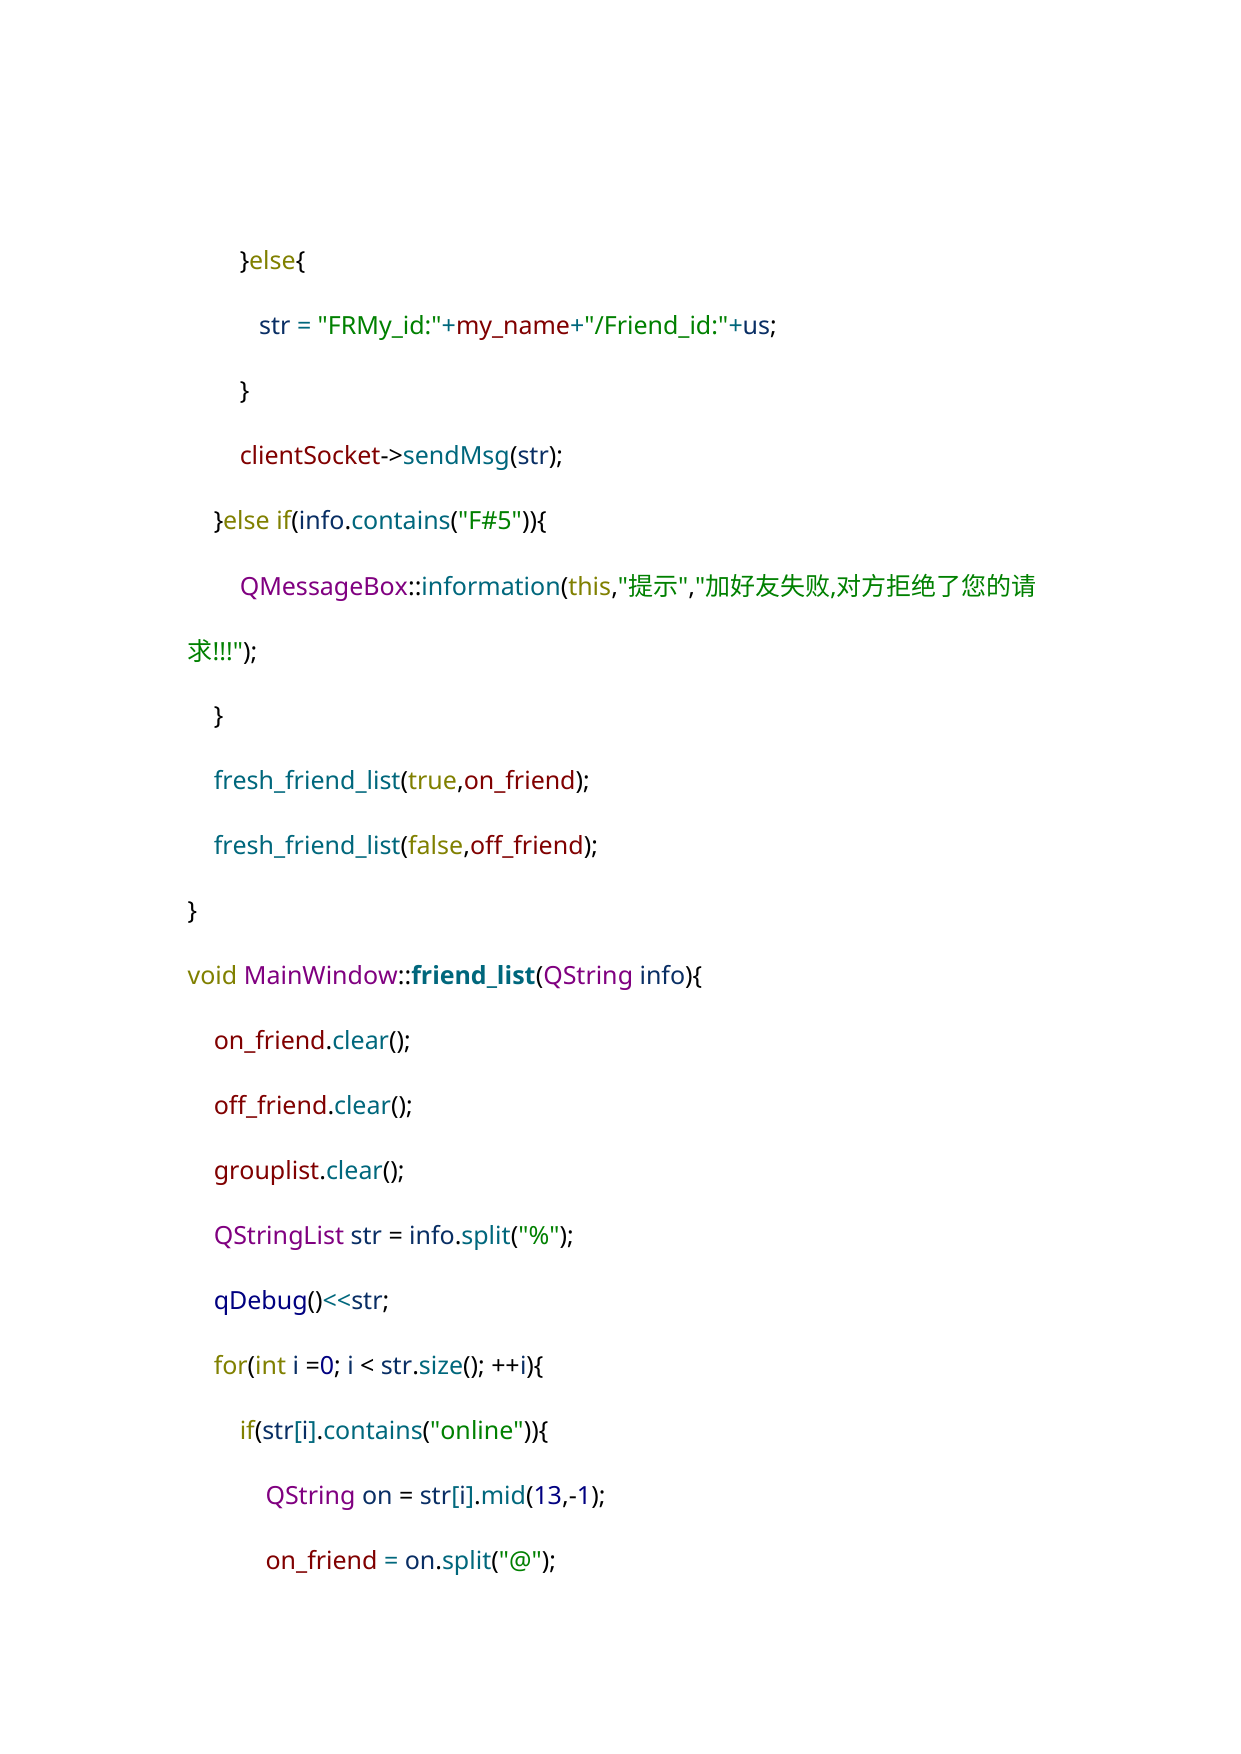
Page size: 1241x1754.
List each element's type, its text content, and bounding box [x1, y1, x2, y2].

text } [187, 877, 1053, 942]
text QMessageBox::information(this,"提示","加好友失败,对方拒绝了您的请求!!!"); [187, 552, 1053, 682]
text for(int i =0; i < str.size(); ++i){ [187, 1332, 1053, 1397]
text str = "FRMy_id:"+my_name+"/Friend_id:"+us; [187, 292, 1053, 357]
text off_friend.clear(); [187, 1072, 1053, 1137]
text on_friend = on.split("@"); [187, 1527, 1053, 1592]
text QStringList str = info.split("%"); [187, 1202, 1053, 1267]
text if(str[i].contains("online")){ [187, 1397, 1053, 1462]
text on_friend.clear(); [187, 1007, 1053, 1072]
text }else if(info.contains("F#5")){ [187, 487, 1053, 552]
text qDebug()<<str; [187, 1267, 1053, 1332]
text void MainWindow::friend_list(QString info){ [187, 942, 1053, 1007]
text fresh_friend_list(false,off_friend); [187, 812, 1053, 877]
text QString on = str[i].mid(13,-1); [187, 1462, 1053, 1527]
text } [187, 357, 1053, 422]
text fresh_friend_list(true,on_friend); [187, 747, 1053, 812]
text } [187, 682, 1053, 747]
text clientSocket->sendMsg(str); [187, 422, 1053, 487]
text }else{ [187, 227, 1053, 292]
text grouplist.clear(); [187, 1137, 1053, 1202]
